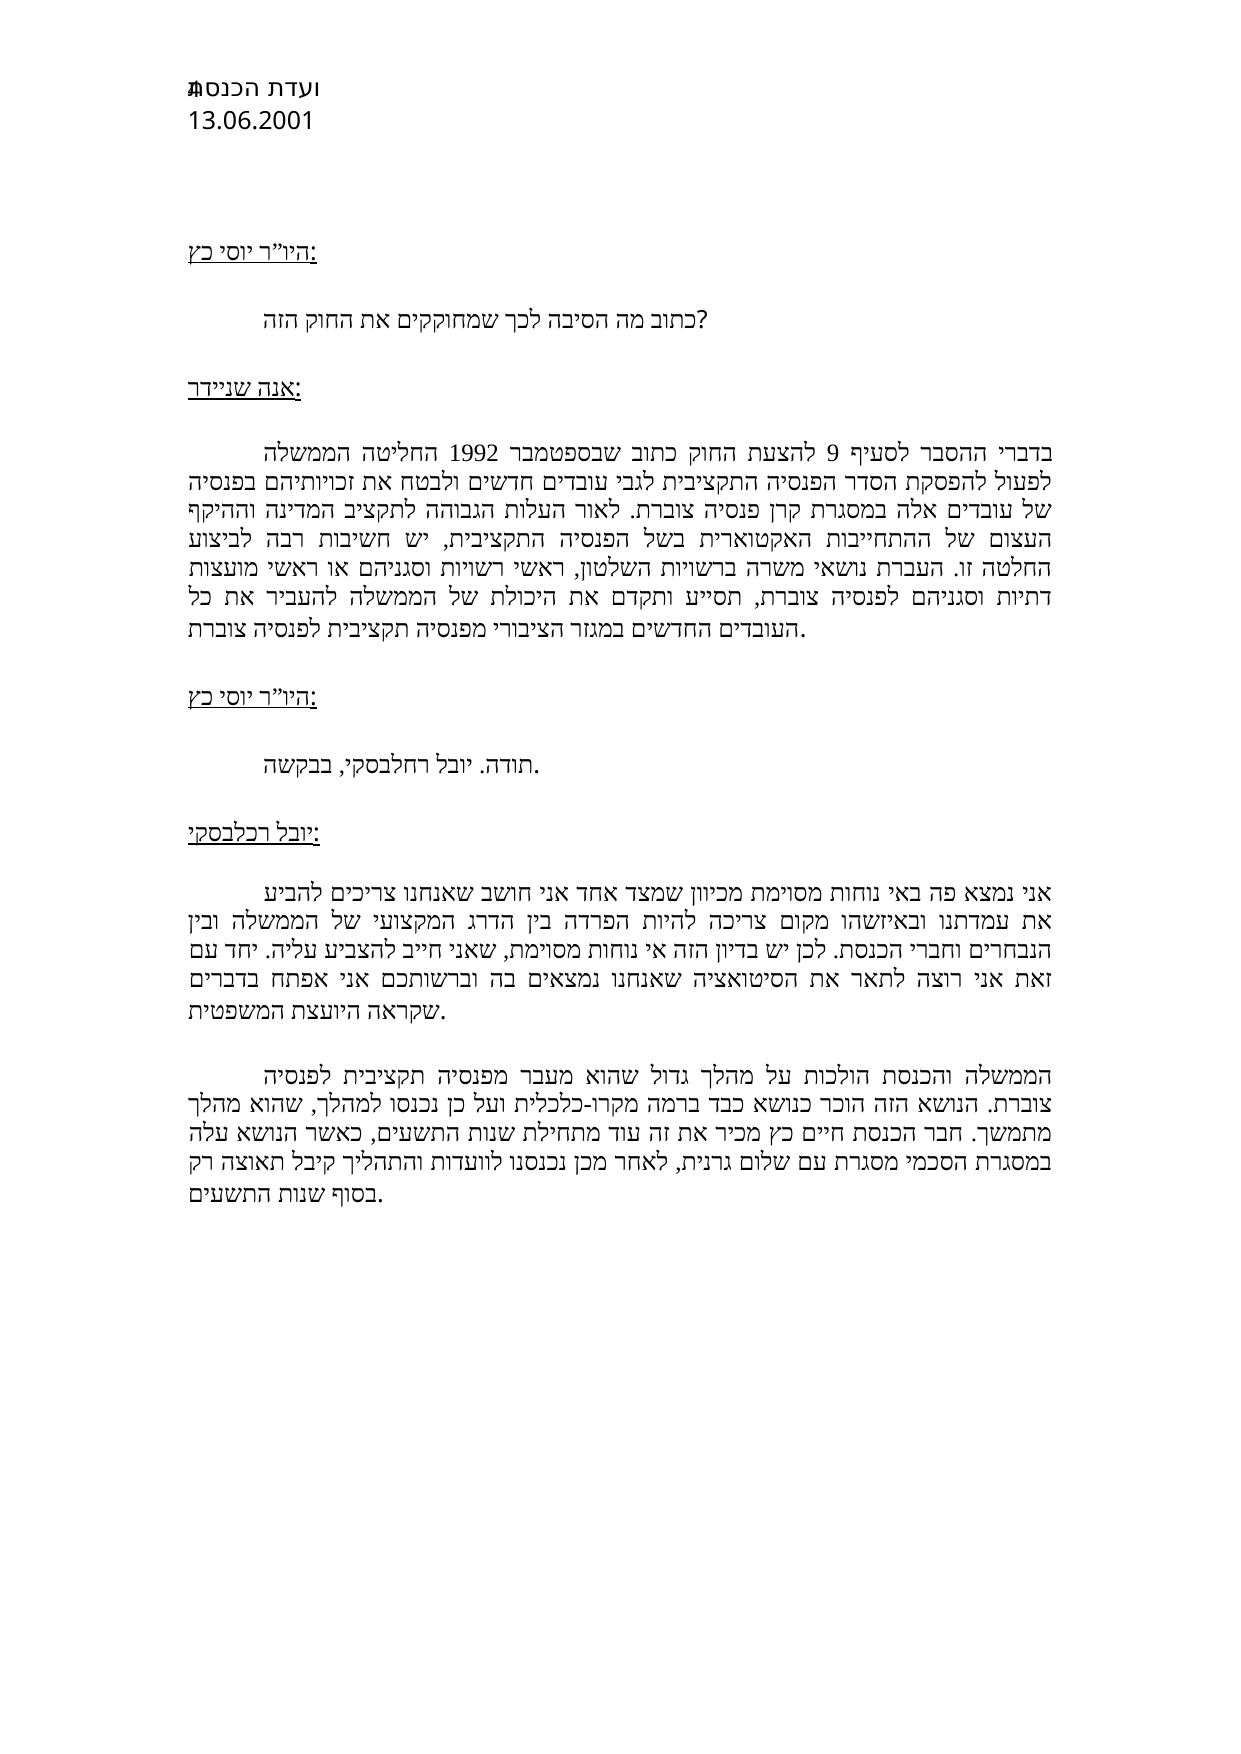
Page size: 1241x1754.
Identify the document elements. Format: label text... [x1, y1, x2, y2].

text בדברי ההסבר לסעיף 9 להצעת החוק כתוב שבספטמבר 1992 החליטה הממשלה לפעול להפסקת הסדר הפנסיה התקציבית לגבי עובדים חדשים ולבטח את זכויותיהם בפנסיה של עובדים אלה במסגרת קרן פנסיה צוברת. לאור העלות הגבוהה לתקציב המדינה וההיקף העצום של ההתחייבות האקטוארית בשל הפנסיה התקציבית, יש חשיבות רבה לביצוע החלטה זו. העברת נושאי משרה ברשויות השלטון, ראשי רשויות וסגניהם או ראשי מועצות דתיות וסגניהם לפנסיה צוברת, תסייע ותקדם את היכולת של הממשלה להעביר את כל העובדים החדשים במגזר הציבורי מפנסיה תקציבית לפנסיה צוברת. [187, 438, 1053, 644]
text היו”ר יוסי כץ: [187, 234, 1053, 268]
text אנה שניידר: [187, 370, 1053, 404]
text יובל רכלבסקי: [187, 815, 1053, 849]
text אני נמצא פה באי נוחות מסוימת מכיוון שמצד אחד אני חושב שאנחנו צריכים להביע את עמדתנו ובאיזשהו מקום צריכה להיות הפרדה בין הדרג המקצועי של הממשלה ובין הנבחרים וחברי הכנסת. לכן יש בדיון הזה אי נוחות מסוימת, שאני חייב להצביע עליה. יחד עם זאת אני רוצה לתאר את הסיטואציה שאנחנו נמצאים בה וברשותכם אני אפתח בדברים שקראה היועצת המשפטית. [187, 878, 1053, 1027]
text היו”ר יוסי כץ: [187, 679, 1053, 713]
text תודה. יובל רחלבסקי, בבקשה. [187, 747, 1053, 781]
text כתוב מה הסיבה לכך שמחוקקים את החוק הזה? [187, 302, 1053, 336]
text הממשלה והכנסת הולכות על מהלך גדול שהוא מעבר מפנסיה תקציבית לפנסיה צוברת. הנושא הזה הוכר כנושא כבד ברמה מקרו-כלכלית ועל כן נכנסו למהלך, שהוא מהלך מתמשך. חבר הכנסת חיים כץ מכיר את זה עוד מתחילת שנות התשעים, כאשר הנושא עלה במסגרת הסכמי מסגרת עם שלום גרנית, לאחר מכן נכנסנו לוועדות והתהליך קיבל תאוצה רק בסוף שנות התשעים. [187, 1061, 1053, 1210]
